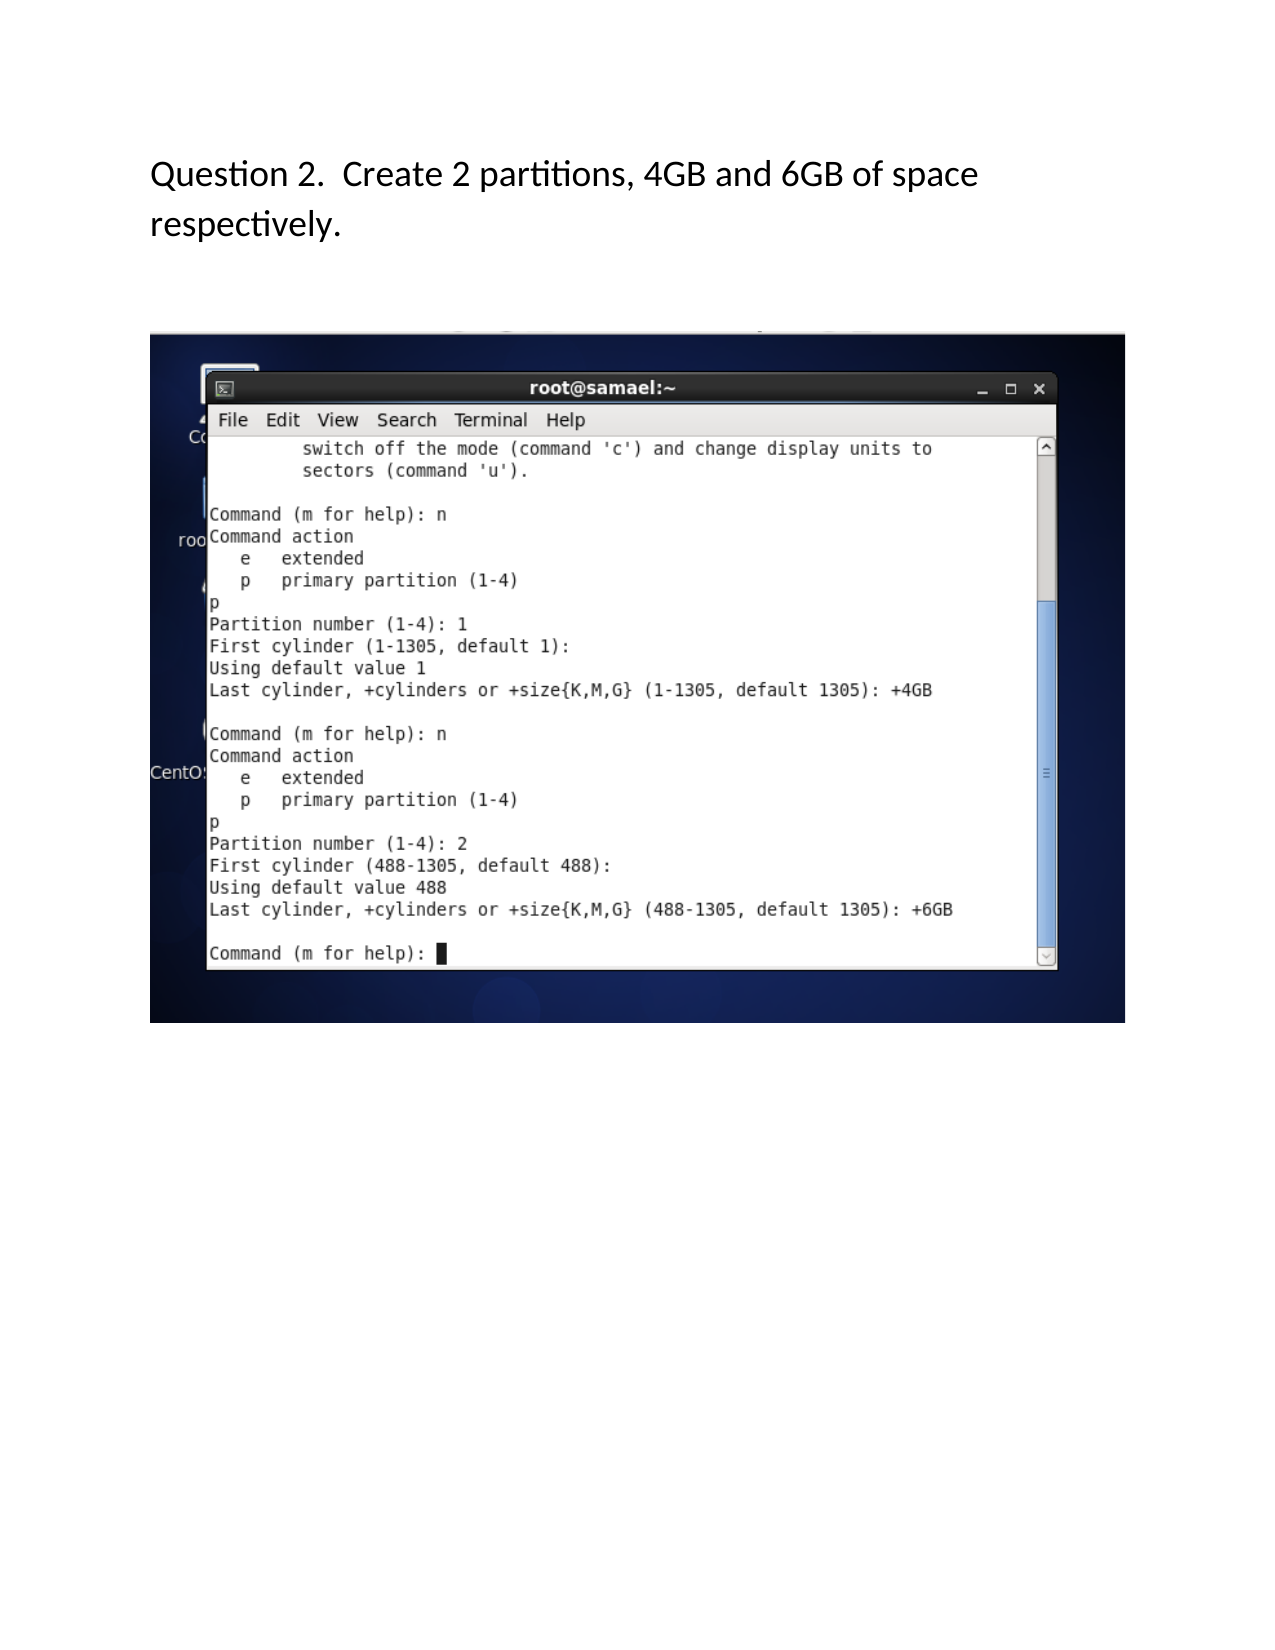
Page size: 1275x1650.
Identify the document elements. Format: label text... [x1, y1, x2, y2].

text Question 2. Create 2 partitions, 4GB and 6GB of space respectively. [150, 150, 1125, 245]
picture [150, 331, 1125, 1023]
